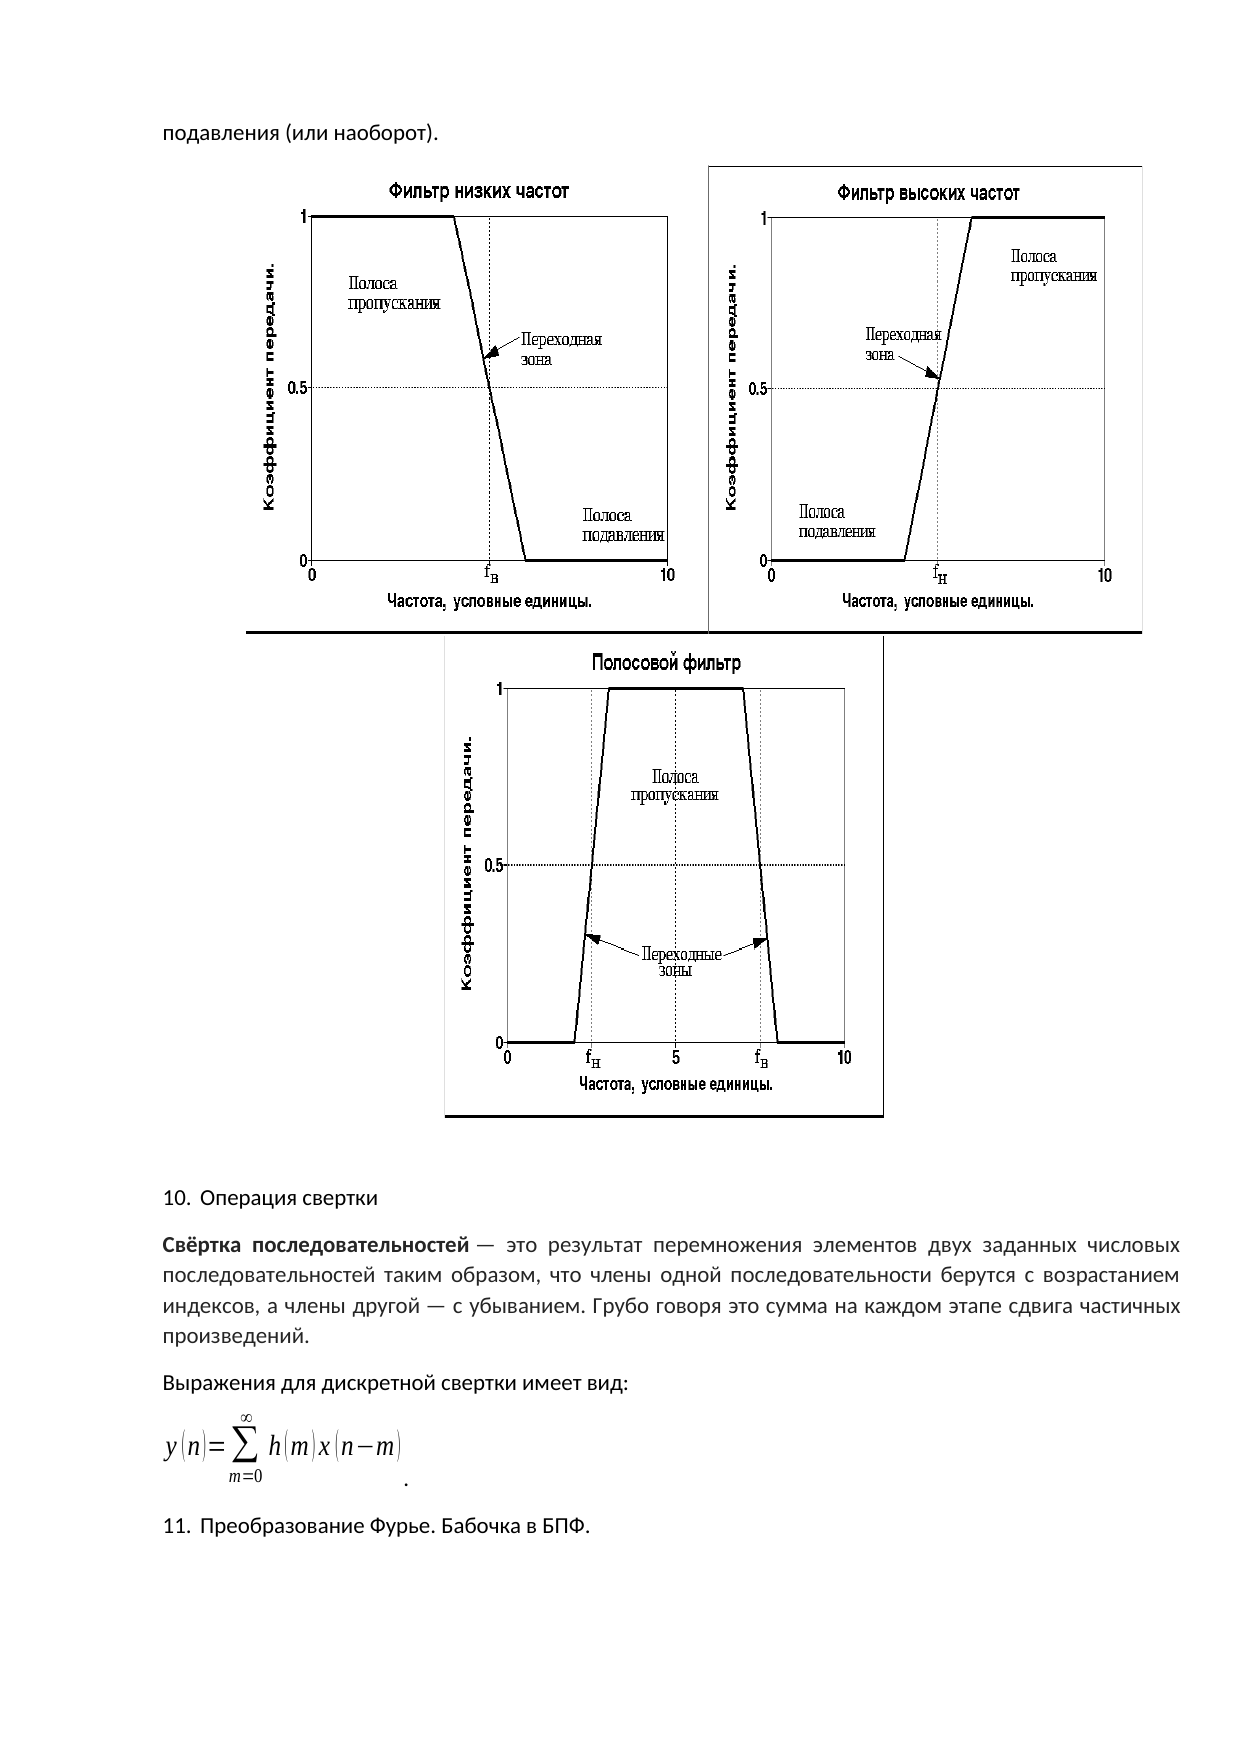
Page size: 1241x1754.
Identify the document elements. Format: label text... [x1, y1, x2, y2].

list Операция свертки [162, 1183, 1181, 1212]
picture [246, 165, 1143, 634]
text . [162, 1415, 1181, 1492]
list Преобразование Фурье. Бабочка в БПФ. [162, 1511, 1181, 1539]
picture [444, 636, 884, 1118]
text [162, 118, 1181, 146]
text Выражения для дискретной свертки имеет вид: [162, 1368, 1181, 1396]
text Свёртка последовательностей — это результат перемножения элементов двух заданных числовых последовательностей таким образом, что члены одной последовательности берутся с возрастанием индексов, а члены другой — с убыванием. Грубо говоря это сумма на каждом этапе сдвига частичных произведений. [162, 1230, 1181, 1349]
